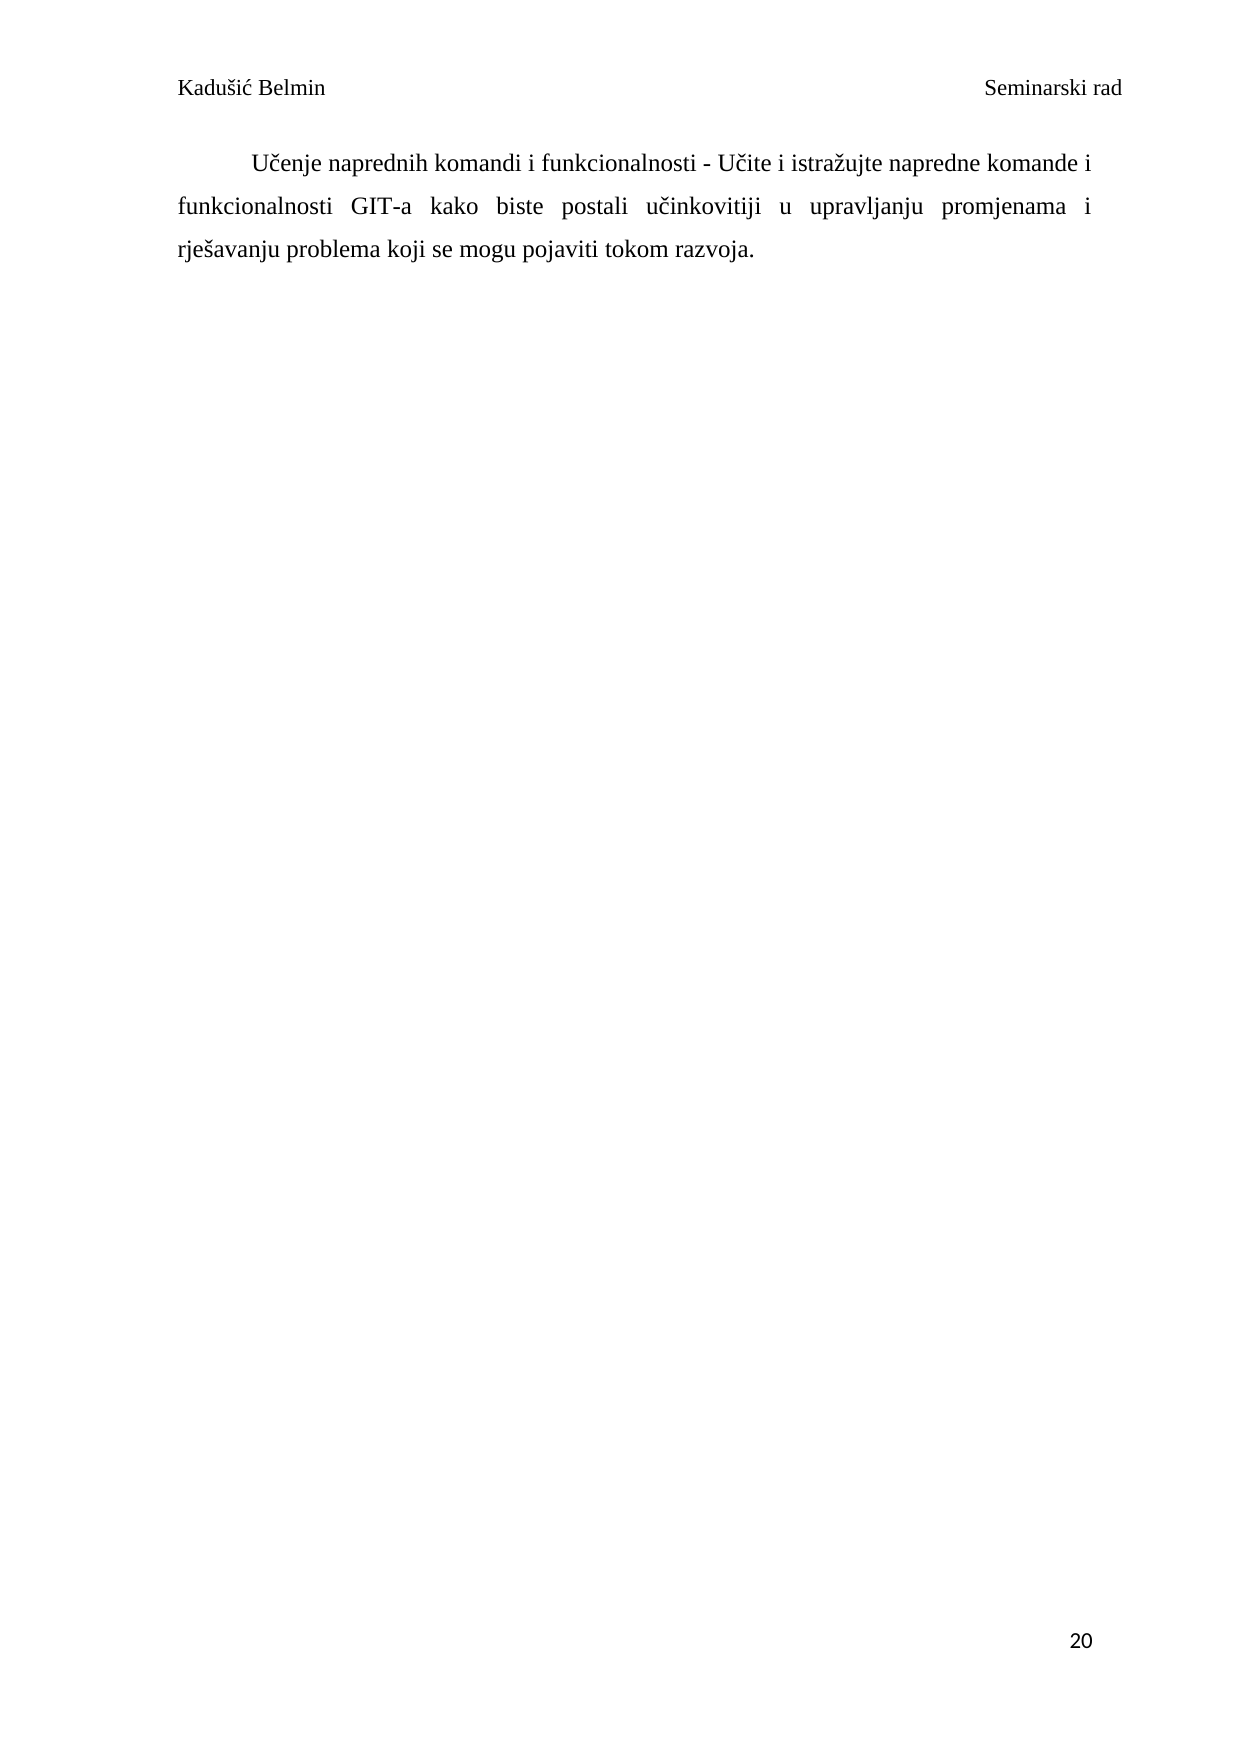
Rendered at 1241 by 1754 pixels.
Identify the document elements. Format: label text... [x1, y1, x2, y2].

text Učenje naprednih komandi i funkcionalnosti - Učite i istražujte napredne komande i funkcionalnosti GIT-a kako biste postali učinkovitiji u upravljanju promjenama i rješavanju problema koji se mogu pojaviti tokom razvoja. [177, 148, 1092, 263]
